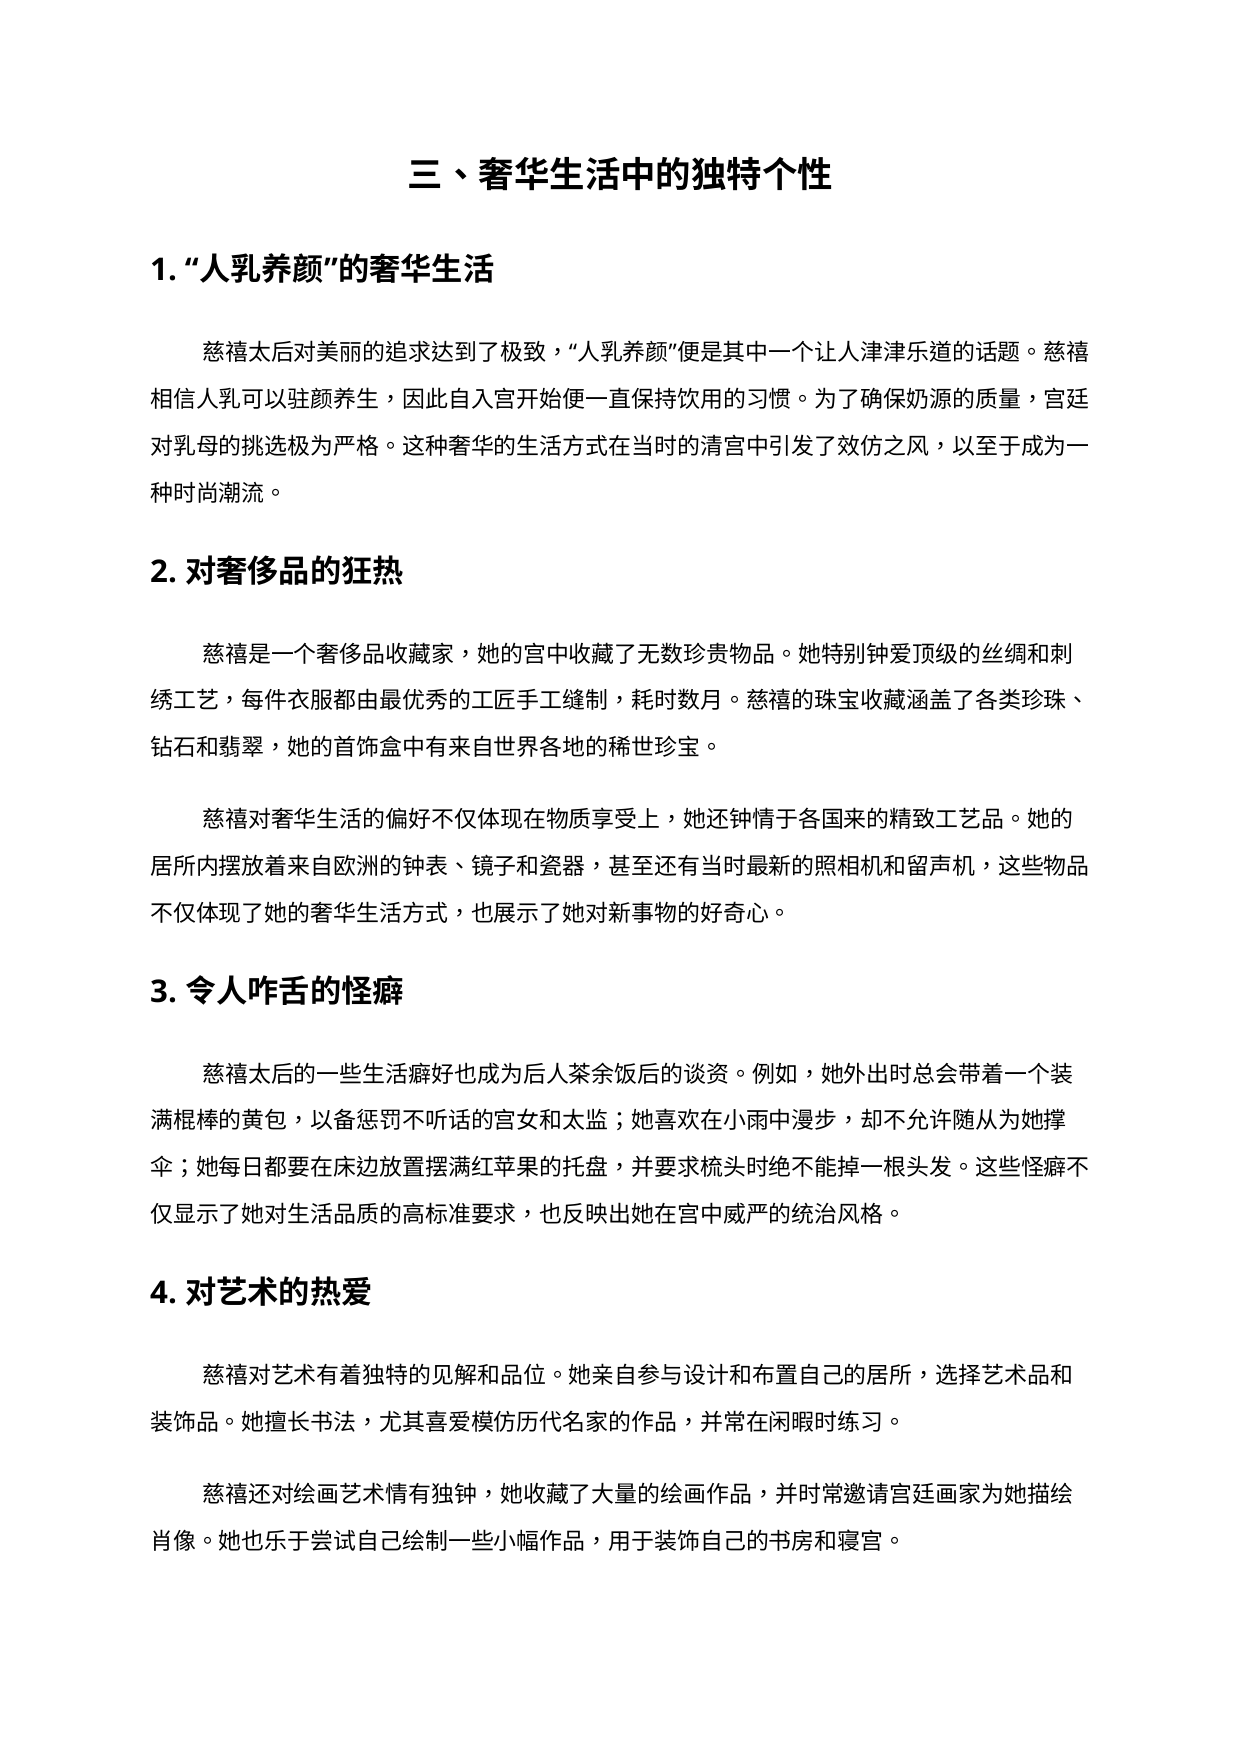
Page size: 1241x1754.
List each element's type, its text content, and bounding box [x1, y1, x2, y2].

text 慈禧太后的一些生活癖好也成为后人茶余饭后的谈资。例如，她外出时总会带着一个装满棍棒的黄包，以备惩罚不听话的宫女和太监；她喜欢在小雨中漫步，却不允许随从为她撑伞；她每日都要在床边放置摆满红苹果的托盘，并要求梳头时绝不能掉一根头发。这些怪癖不仅显示了她对生活品质的高标准要求，也反映出她在宫中威严的统治风格。 [150, 1058, 1090, 1229]
text 慈禧太后对美丽的追求达到了极致，“人乳养颜”便是其中一个让人津津乐道的话题。慈禧相信人乳可以驻颜养生，因此自入宫开始便一直保持饮用的习惯。为了确保奶源的质量，宫廷对乳母的挑选极为严格。这种奢华的生活方式在当时的清宫中引发了效仿之风，以至于成为一种时尚潮流。 [150, 336, 1090, 508]
subtitle 3. 令人咋舌的怪癖 [150, 969, 1090, 1011]
text 慈禧对艺术有着独特的见解和品位。她亲自参与设计和布置自己的居所，选择艺术品和装饰品。她擅长书法，尤其喜爱模仿历代名家的作品，并常在闲暇时练习。 [150, 1359, 1090, 1437]
text 慈禧对奢华生活的偏好不仅体现在物质享受上，她还钟情于各国来的精致工艺品。她的居所内摆放着来自欧洲的钟表、镜子和瓷器，甚至还有当时最新的照相机和留声机，这些物品不仅体现了她的奢华生活方式，也展示了她对新事物的好奇心。 [150, 803, 1090, 928]
subtitle 2. 对奢侈品的狂热 [150, 549, 1090, 591]
subtitle 4. 对艺术的热爱 [150, 1270, 1090, 1313]
text 慈禧还对绘画艺术情有独钟，她收藏了大量的绘画作品，并时常邀请宫廷画家为她描绘肖像。她也乐于尝试自己绘制一些小幅作品，用于装饰自己的书房和寝宫。 [150, 1478, 1090, 1556]
subtitle 1. “人乳养颜”的奢华生活 [150, 247, 1090, 290]
subtitle 三、奢华生活中的独特个性 [150, 150, 1090, 198]
text 慈禧是一个奢侈品收藏家，她的宫中收藏了无数珍贵物品。她特别钟爱顶级的丝绸和刺绣工艺，每件衣服都由最优秀的工匠手工缝制，耗时数月。慈禧的珠宝收藏涵盖了各类珍珠、钻石和翡翠，她的首饰盒中有来自世界各地的稀世珍宝。 [150, 637, 1090, 762]
